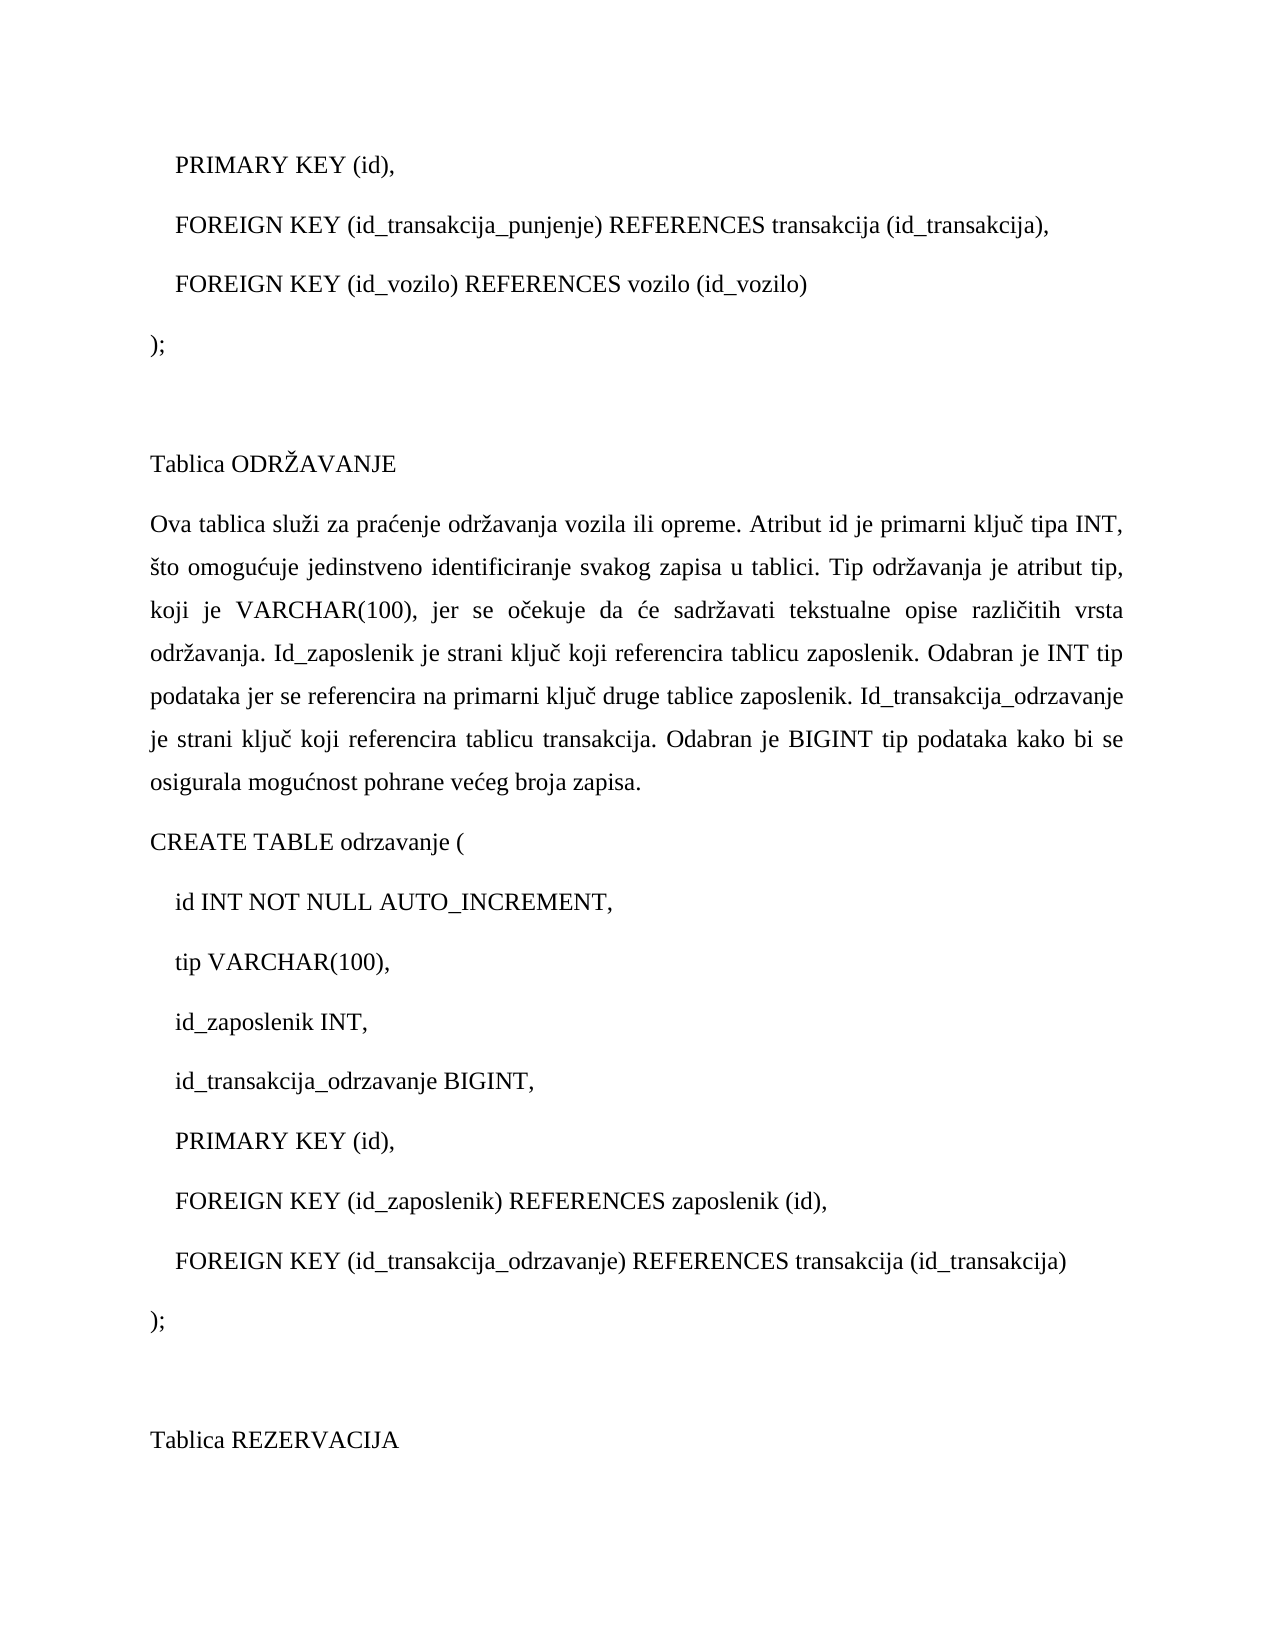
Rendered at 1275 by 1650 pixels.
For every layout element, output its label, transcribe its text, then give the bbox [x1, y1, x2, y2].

text ); [150, 329, 1125, 358]
text PRIMARY KEY (id), [150, 1126, 1125, 1155]
text Tablica ODRŽAVANJE [150, 449, 1125, 478]
text FOREIGN KEY (id_transakcija_punjenje) REFERENCES transakcija (id_transakcija), [150, 210, 1125, 238]
text PRIMARY KEY (id), [150, 150, 1125, 179]
text FOREIGN KEY (id_vozilo) REFERENCES vozilo (id_vozilo) [150, 269, 1125, 298]
text ); [150, 1306, 1125, 1334]
text id_transakcija_odrzavanje BIGINT, [150, 1066, 1125, 1095]
text FOREIGN KEY (id_zaposlenik) REFERENCES zaposlenik (id), [150, 1186, 1125, 1215]
text Tablica REZERVACIJA [150, 1425, 1125, 1454]
text tip VARCHAR(100), [150, 947, 1125, 976]
text CREATE TABLE odrzavanje ( [150, 827, 1125, 856]
text Ova tablica služi za praćenje održavanja vozila ili opreme. Atribut id je primarni ključ tipa INT, što omogućuje jedinstveno identificiranje svakog zapisa u tablici. Tip održavanja je atribut tip, koji je VARCHAR(100), jer se očekuje da će sadržavati tekstualne opise različitih vrsta održavanja. Id_zaposlenik je strani ključ koji referencira tablicu zaposlenik. Odabran je INT tip podataka jer se referencira na primarni ključ druge tablice zaposlenik. Id_transakcija_odrzavanje je strani ključ koji referencira tablicu transakcija. Odabran je BIGINT tip podataka kako bi se osigurala mogućnost pohrane većeg broja zapisa. [150, 509, 1125, 796]
text id INT NOT NULL AUTO_INCREMENT, [150, 887, 1125, 916]
text id_zaposlenik INT, [150, 1007, 1125, 1035]
text FOREIGN KEY (id_transakcija_odrzavanje) REFERENCES transakcija (id_transakcija) [150, 1246, 1125, 1274]
